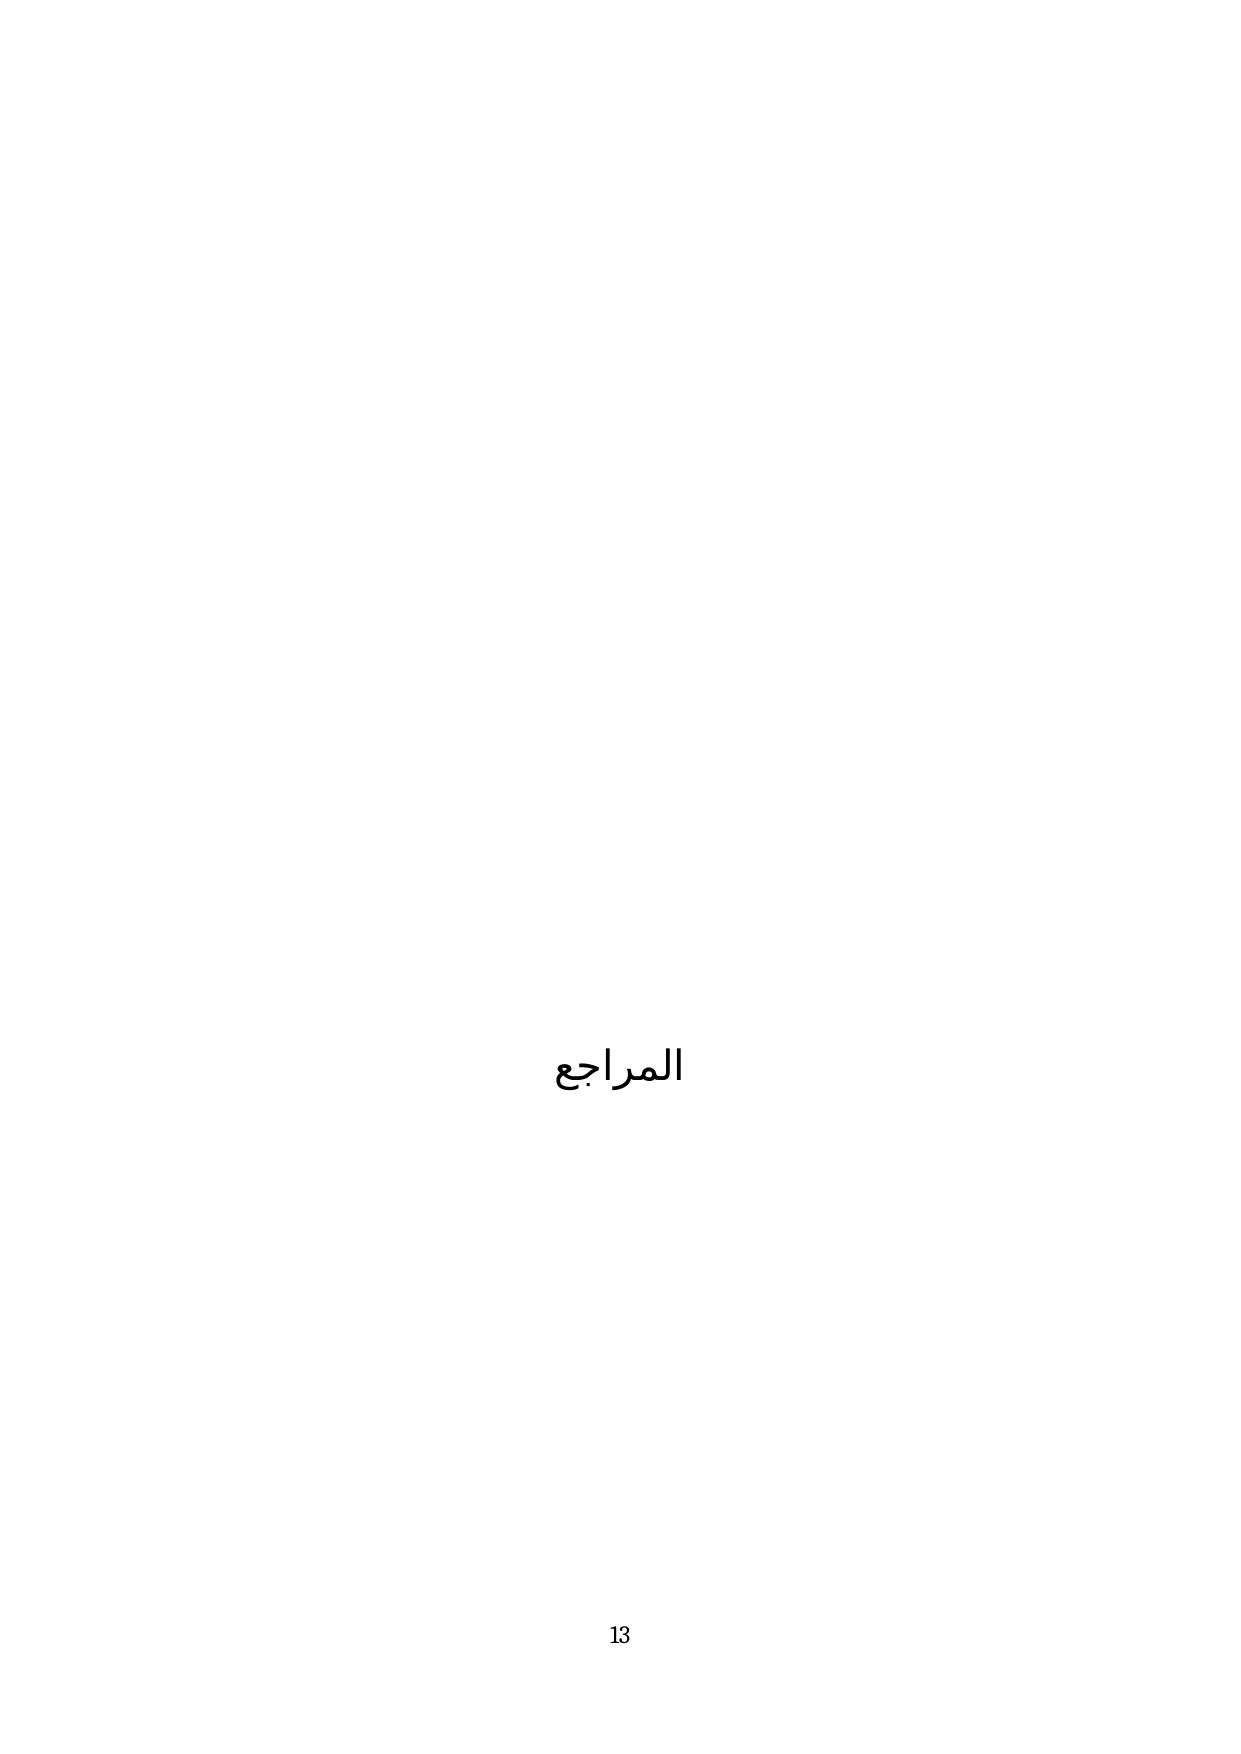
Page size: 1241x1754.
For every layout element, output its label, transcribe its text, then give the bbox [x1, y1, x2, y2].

text المراجع [148, 1041, 1092, 1089]
